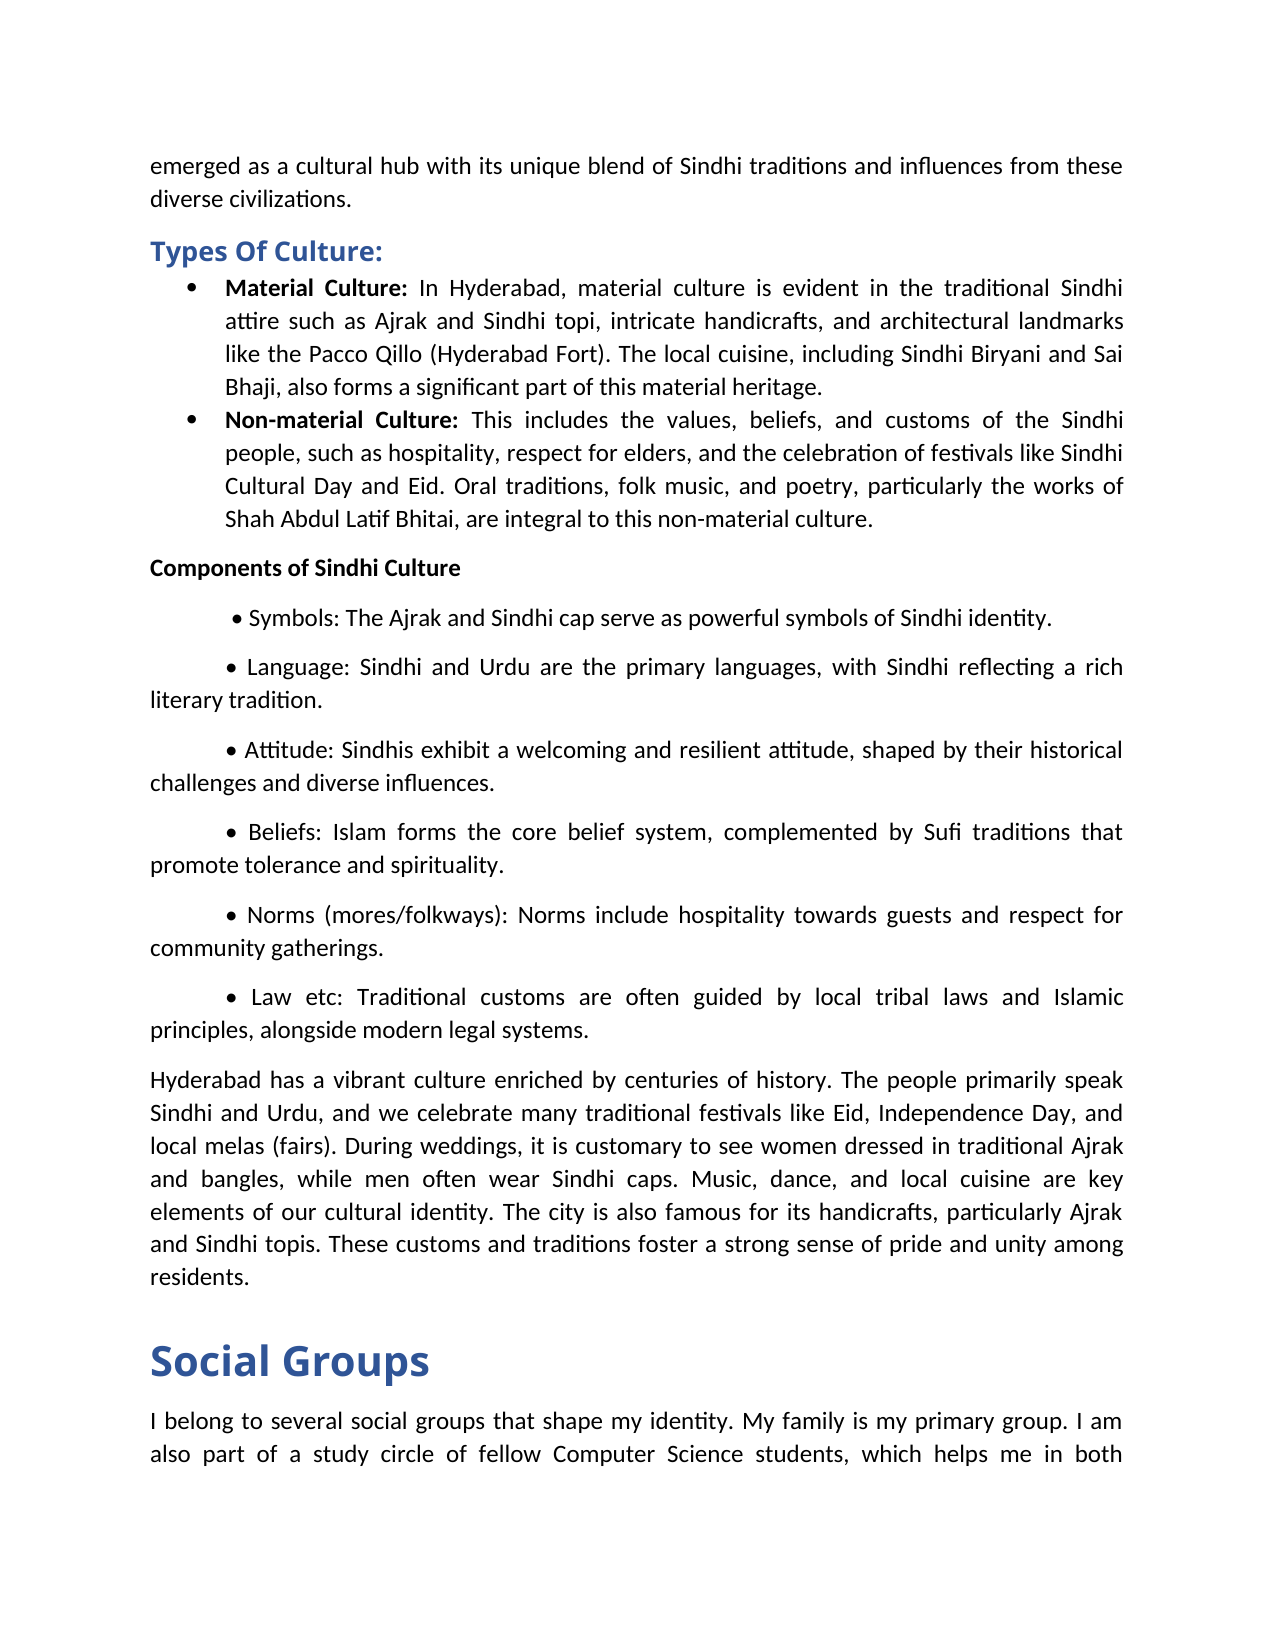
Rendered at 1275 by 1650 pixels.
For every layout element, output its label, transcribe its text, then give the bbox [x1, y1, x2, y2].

text • Language: Sindhi and Urdu are the primary languages, with Sindhi reflecting a rich literary tradition. [150, 651, 1125, 715]
subtitle Social Groups [150, 1332, 1125, 1389]
text Components of Sindhi Culture [150, 552, 1125, 583]
text • Norms (mores/folkways): Norms include hospitality towards guests and respect for community gatherings. [150, 899, 1125, 962]
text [150, 150, 1125, 213]
text • Symbols: The Ajrak and Sindhi cap serve as powerful symbols of Sindhi identity. [150, 602, 1125, 632]
list Material Culture: In Hyderabad, material culture is evident in the traditional Sindhi attire such as Ajrak and Sindhi topi, intricate handicrafts, and architectural landmarks like the Pacco Qillo (Hyderabad Fort). The local cuisine, including Sindhi Biryani and Sai Bhaji, also forms a significant part of this material heritage. [187, 272, 1125, 402]
text Hyderabad has a vibrant culture enriched by centuries of history. The people primarily speak Sindhi and Urdu, and we celebrate many traditional festivals like Eid, Independence Day, and local melas (fairs). During weddings, it is customary to see women dressed in traditional Ajrak and bangles, while men often wear Sindhi caps. Music, dance, and local cuisine are key elements of our cultural identity. The city is also famous for its handicrafts, particularly Ajrak and Sindhi topis. These customs and traditions foster a strong sense of pride and unity among residents. [150, 1064, 1125, 1292]
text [150, 1405, 1125, 1469]
text • Law etc: Traditional customs are often guided by local tribal laws and Islamic principles, alongside modern legal systems. [150, 981, 1125, 1045]
text • Attitude: Sindhis exhibit a welcoming and resilient attitude, shaped by their historical challenges and diverse influences. [150, 734, 1125, 797]
list Non-material Culture: This includes the values, beliefs, and customs of the Sindhi people, such as hospitality, respect for elders, and the celebration of festivals like Sindhi Cultural Day and Eid. Oral traditions, folk music, and poetry, particularly the works of Shah Abdul Latif Bhitai, are integral to this non-material culture. [187, 404, 1125, 533]
text • Beliefs: Islam forms the core belief system, complemented by Sufi traditions that promote tolerance and spirituality. [150, 816, 1125, 880]
subtitle Types Of Culture: [150, 232, 1125, 269]
